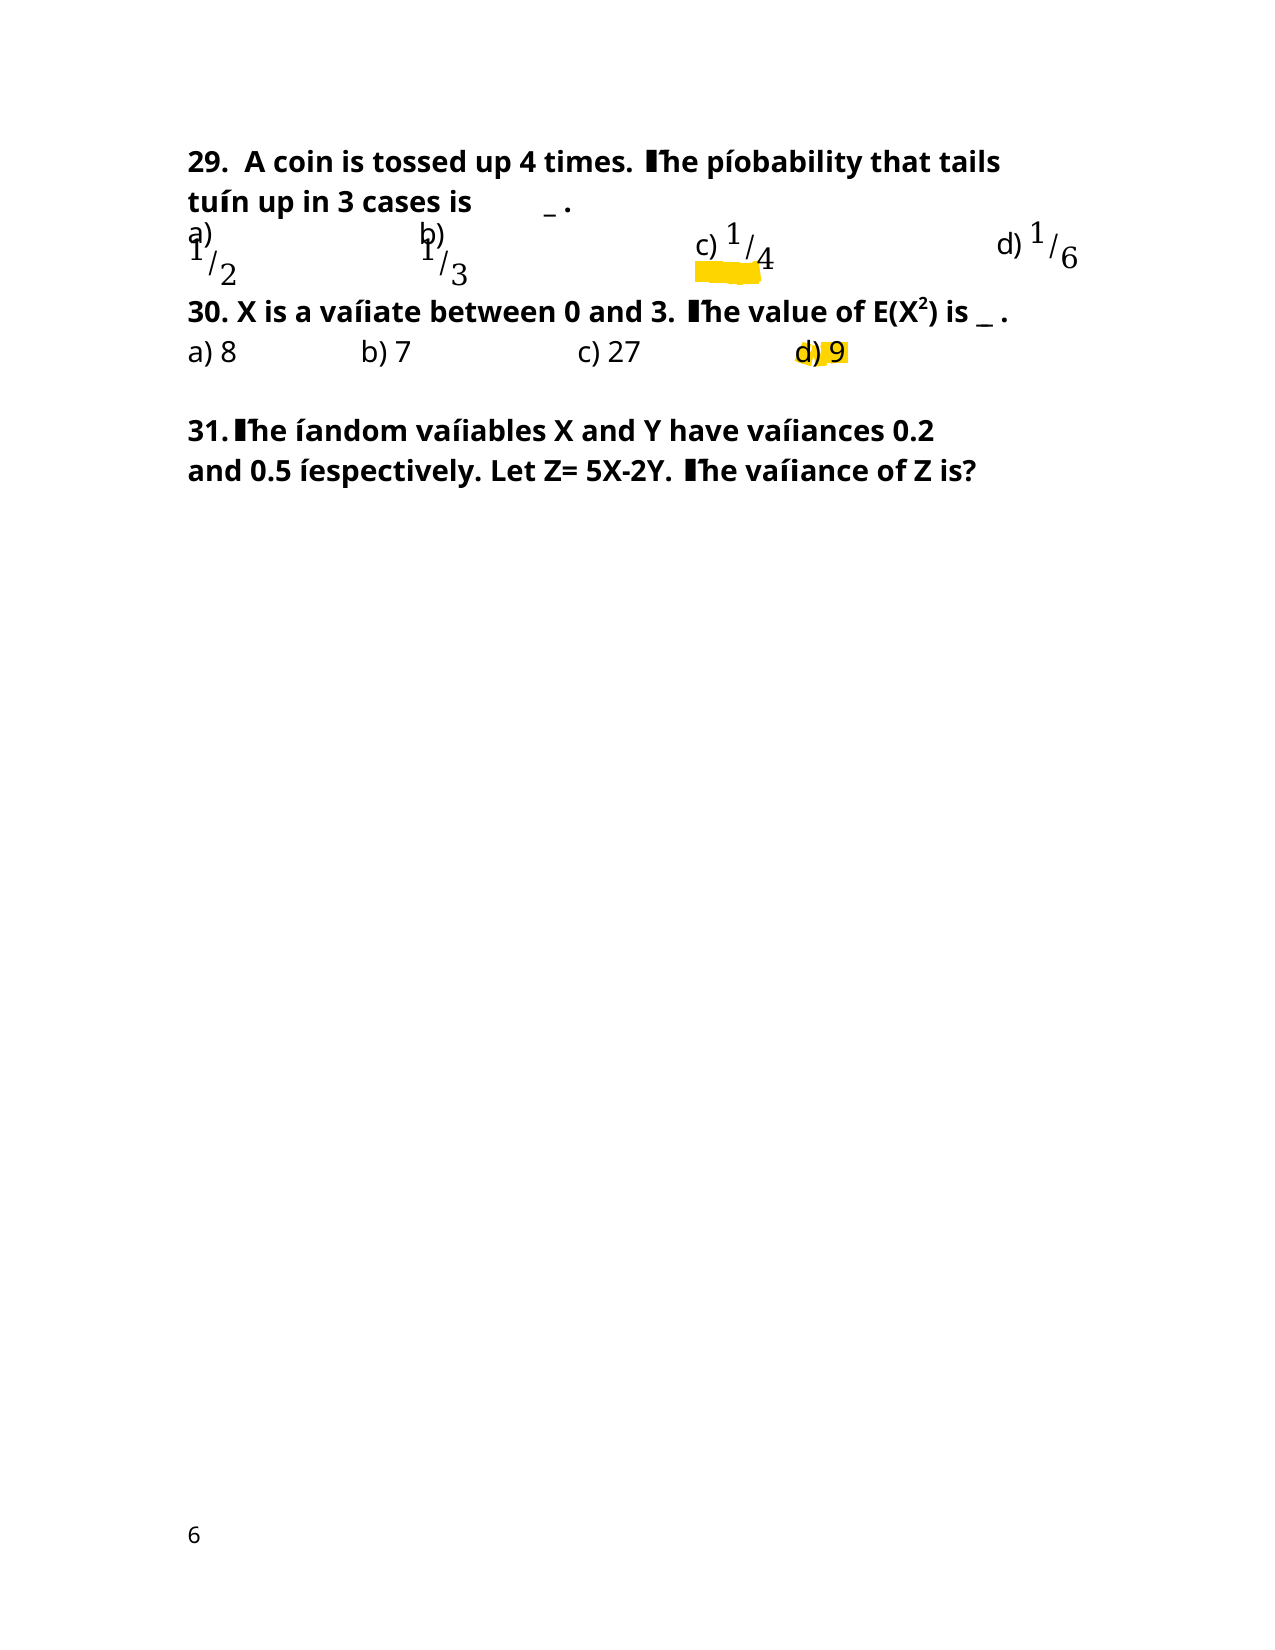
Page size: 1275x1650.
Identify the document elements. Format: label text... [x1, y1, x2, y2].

list ľhe íandom vaíiables X and Y have vaíiances 0.2 and 0.5 íespectively. Let Z= 5X-2Y. ľhe vaíiance of Z is? [187, 411, 979, 490]
text b) 1⁄3 [418, 225, 500, 291]
text a) 1⁄2 [187, 223, 269, 291]
text a) 8 b) 7 c) 27 d) 9 [187, 331, 1100, 371]
text d) 1⁄6 [996, 225, 1100, 262]
list A coin is tossed up 4 times. ľhe píobability that tails tuín up in 3 cases is _ . [187, 142, 1063, 221]
text c) 1⁄4 [695, 224, 776, 263]
list X is a vaíiate between 0 and 3. ľhe value of E(X2) is _ . [187, 291, 1100, 331]
